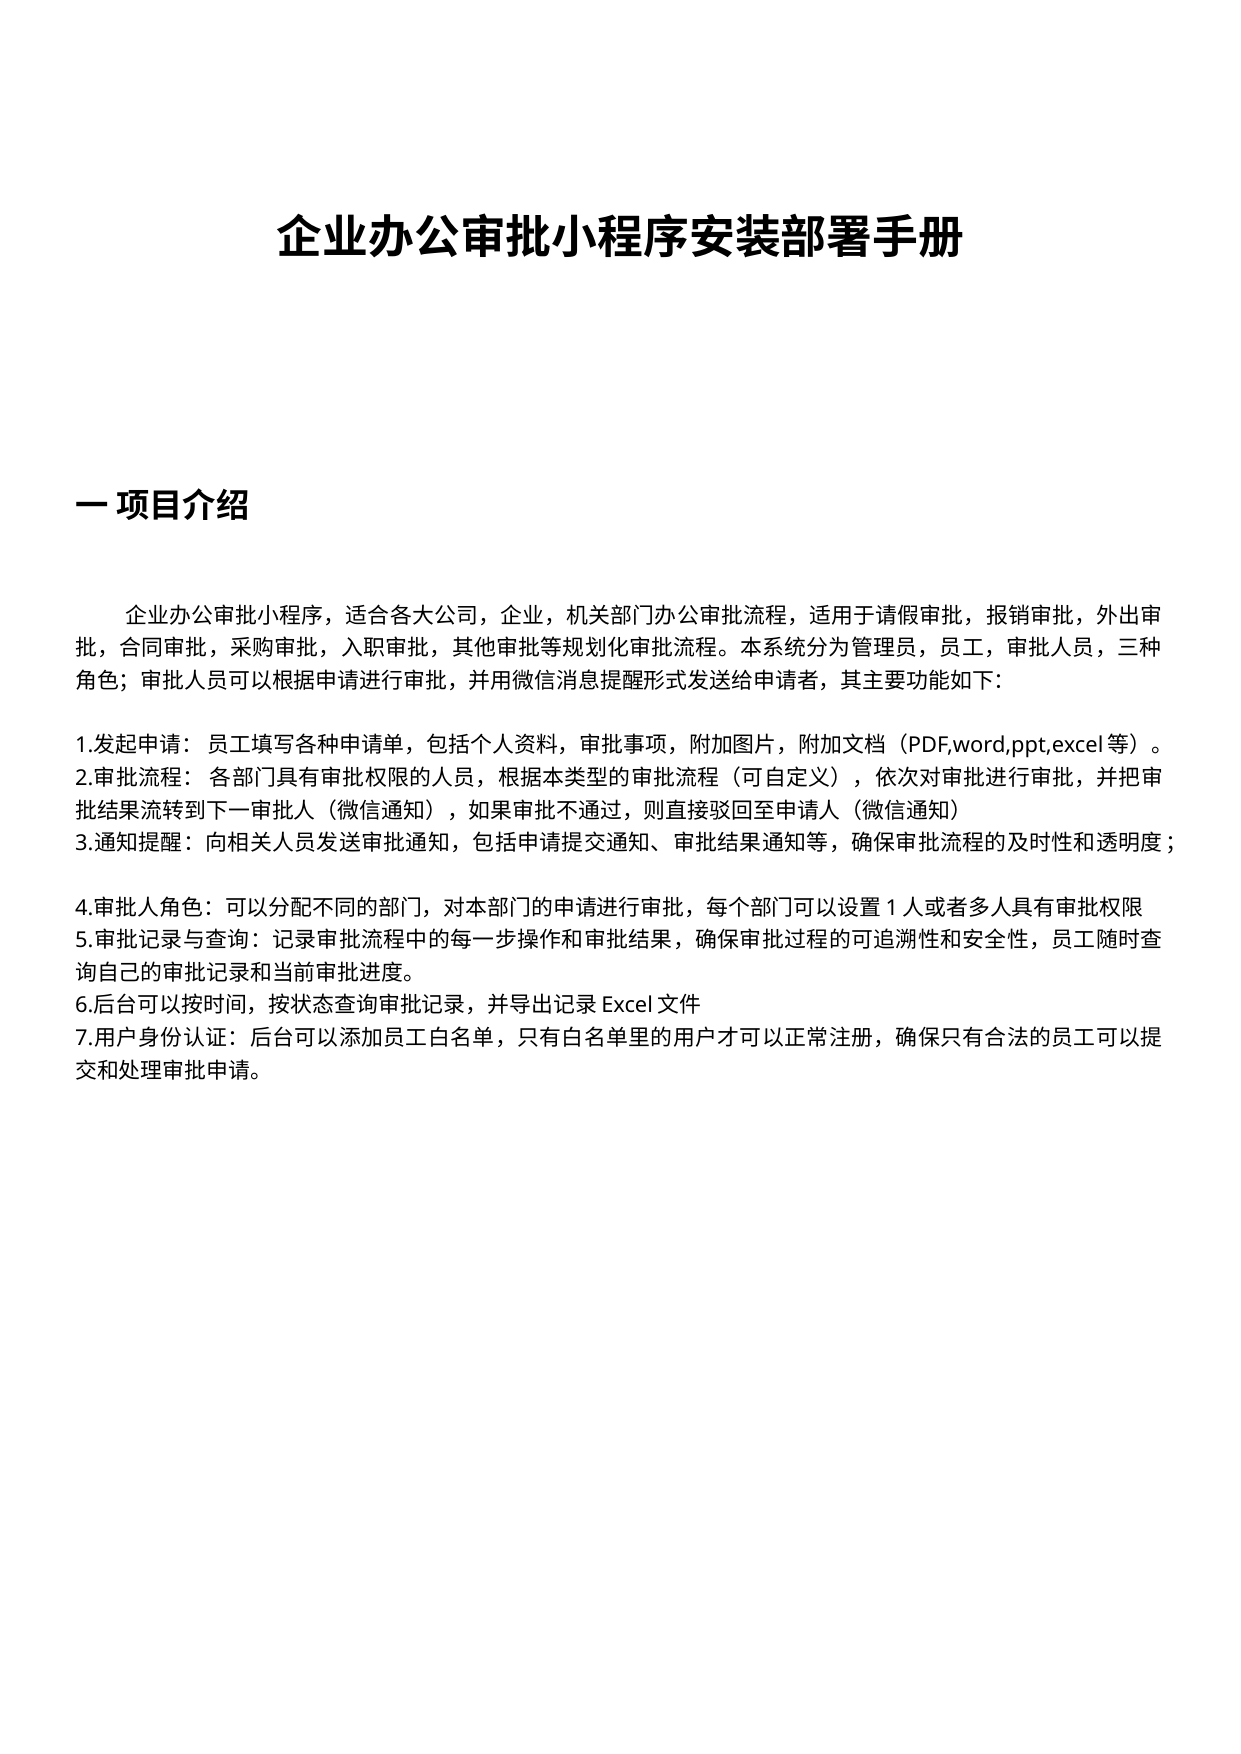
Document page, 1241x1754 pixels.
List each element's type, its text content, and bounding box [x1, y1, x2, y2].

text 2.审批流程： 各部门具有审批权限的人员，根据本类型的审批流程（可自定义），依次对审批进行审批，并把审批结果流转到下一审批人（微信通知），如果审批不通过，则直接驳回至申请人（微信通知） [75, 760, 1165, 825]
text 1.发起申请： 员工填写各种申请单，包括个人资料，审批事项，附加图片，附加文档（PDF,word,ppt,excel等）。 [75, 727, 1165, 760]
subtitle 一 项目介绍 [75, 470, 1165, 535]
text 7.用户身份认证：后台可以添加员工白名单，只有白名单里的用户才可以正常注册，确保只有合法的员工可以提交和处理审批申请。 [75, 1020, 1165, 1085]
text 5.审批记录与查询：记录审批流程中的每一步操作和审批结果，确保审批过程的可追溯性和安全性，员工随时查询自己的审批记录和当前审批进度。 [75, 922, 1165, 987]
text 3.通知提醒：向相关人员发送审批通知，包括申请提交通知、审批结果通知等，确保审批流程的及时性和透明度； [75, 825, 1165, 890]
text 企业办公审批小程序，适合各大公司，企业，机关部门办公审批流程，适用于请假审批，报销审批，外出审批，合同审批，采购审批，入职审批，其他审批等规划化审批流程。本系统分为管理员，员工，审批人员，三种角色；审批人员可以根据申请进行审批，并用微信消息提醒形式发送给申请者，其主要功能如下： [75, 597, 1165, 695]
text 6.后台可以按时间，按状态查询审批记录，并导出记录Excel文件 [75, 987, 1165, 1020]
subtitle 企业办公审批小程序安装部署手册 [75, 185, 1165, 282]
text 4.审批人角色：可以分配不同的部门，对本部门的申请进行审批，每个部门可以设置1人或者多人具有审批权限 [75, 890, 1165, 922]
